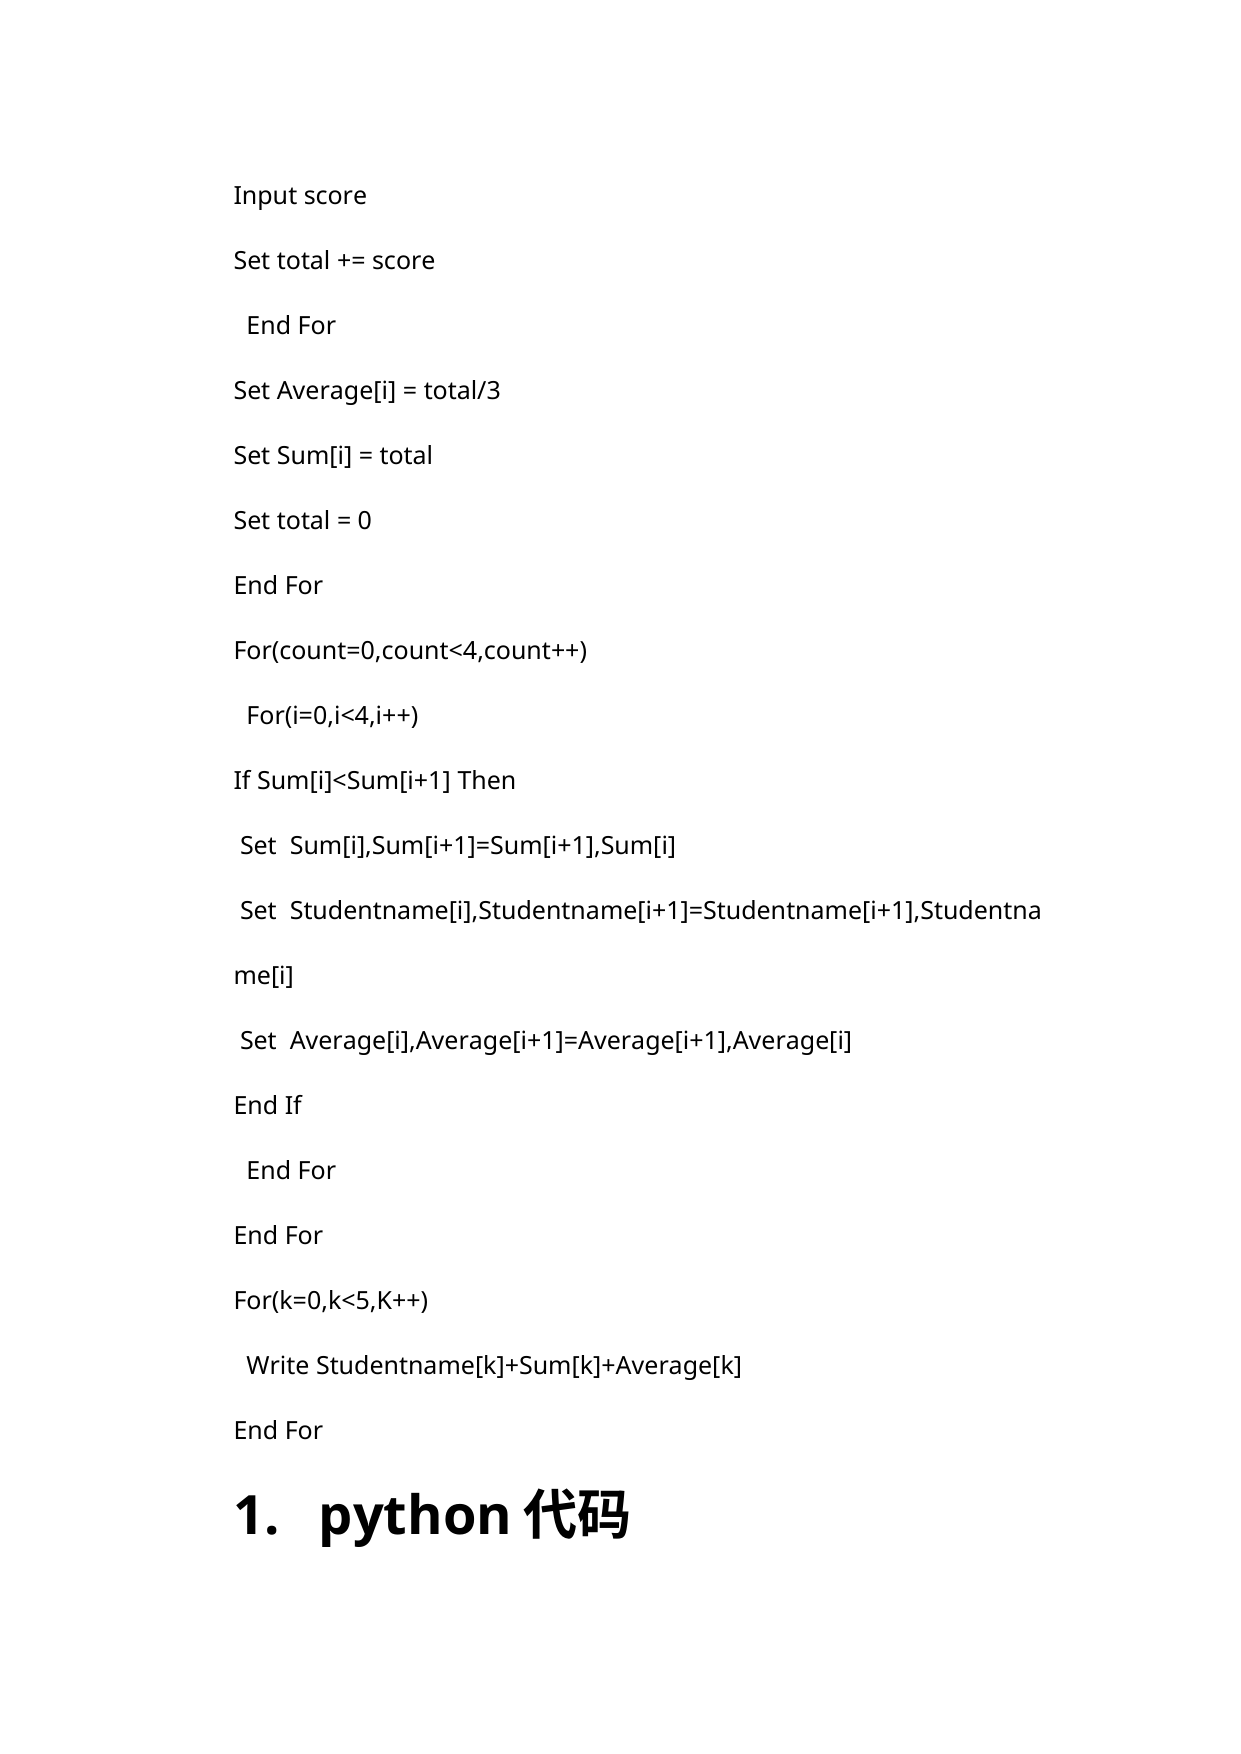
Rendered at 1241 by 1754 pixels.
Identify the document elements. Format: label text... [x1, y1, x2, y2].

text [233, 162, 1053, 1462]
list python代码 [233, 1462, 1053, 1559]
